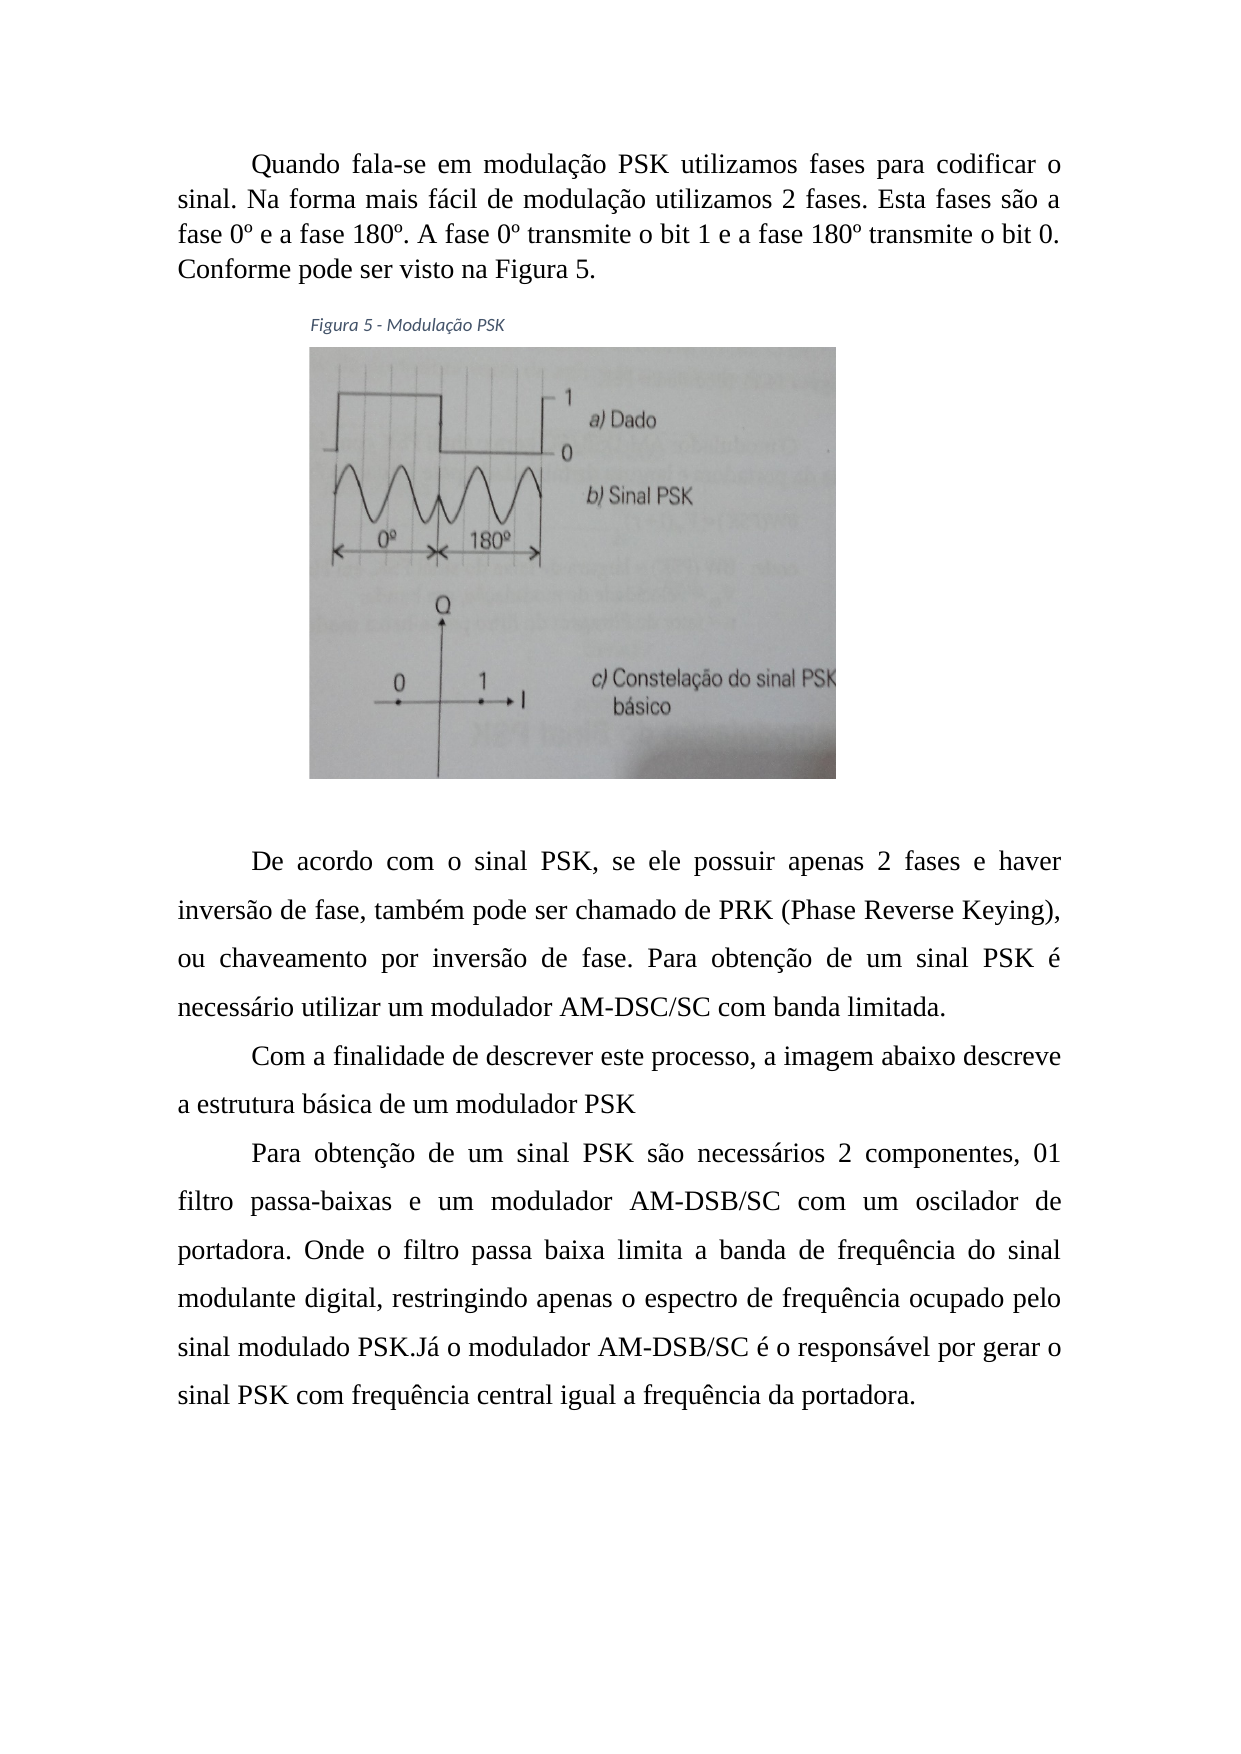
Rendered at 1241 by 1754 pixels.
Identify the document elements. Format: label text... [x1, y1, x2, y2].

text Com a finalidade de descrever este processo, a imagem abaixo descreve a estrutura básica de um modulador PSK [177, 1039, 1063, 1119]
text Quando fala-se em modulação PSK utilizamos fases para codificar o sinal. Na forma mais fácil de modulação utilizamos 2 fases. Esta fases são a fase 0º e a fase 180º. A fase 0º transmite o bit 1 e a fase 180º transmite o bit 0. Conforme pode ser visto na Figura 5. [177, 148, 1063, 285]
picture [309, 347, 836, 779]
text Para obtenção de um sinal PSK são necessários 2 componentes, 01 filtro passa-baixas e um modulador AM-DSB/SC com um oscilador de portadora. Onde o filtro passa baixa limita a banda de frequência do sinal modulante digital, restringindo apenas o espectro de frequência ocupado pelo sinal modulado PSK.Já o modulador AM-DSB/SC é o responsável por gerar o sinal PSK com frequência central igual a frequência da portadora. [177, 1136, 1063, 1411]
text De acordo com o sinal PSK, se ele possuir apenas 2 fases e haver inversão de fase, também pode ser chamado de PRK (Phase Reverse Keying), ou chaveamento por inversão de fase. Para obtenção de um sinal PSK é necessário utilizar um modulador AM-DSC/SC com banda limitada. [177, 844, 1063, 1022]
